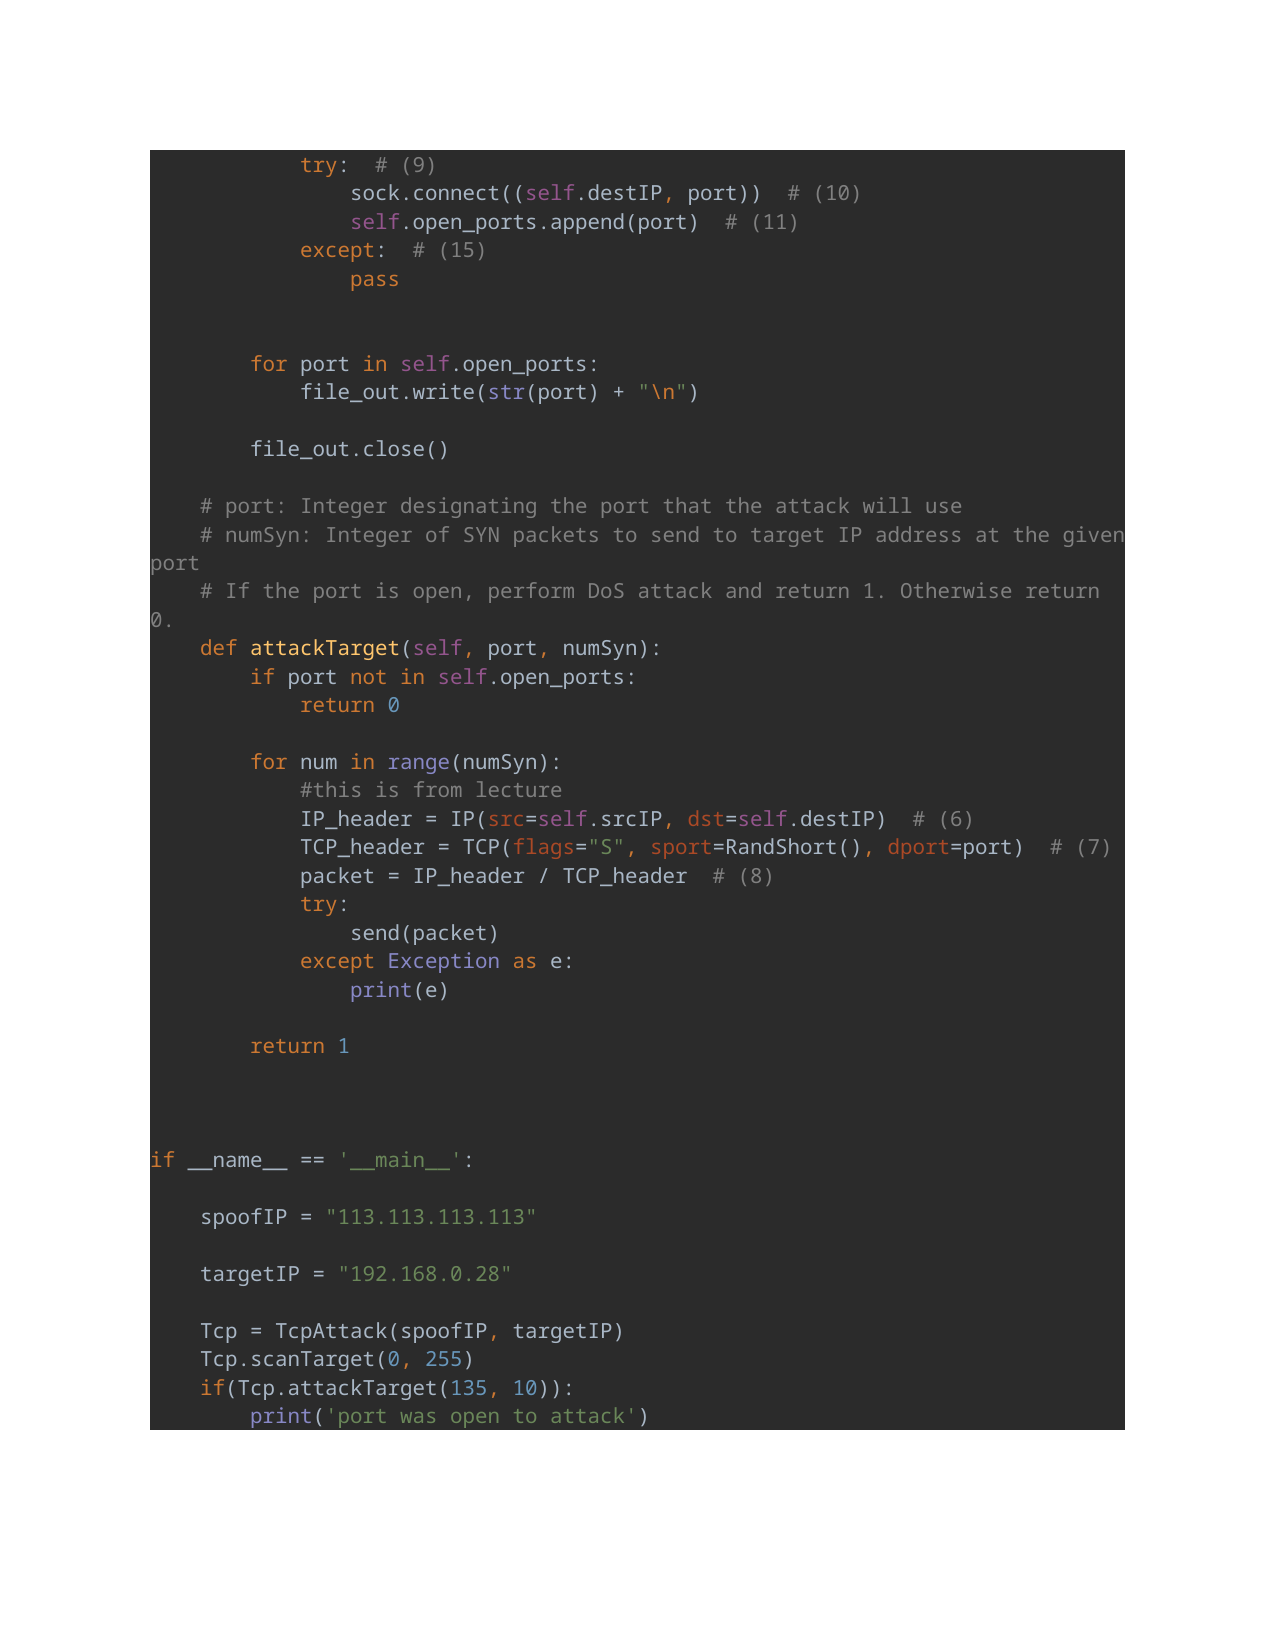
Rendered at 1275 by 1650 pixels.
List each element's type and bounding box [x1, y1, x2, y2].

text [150, 150, 1125, 1430]
